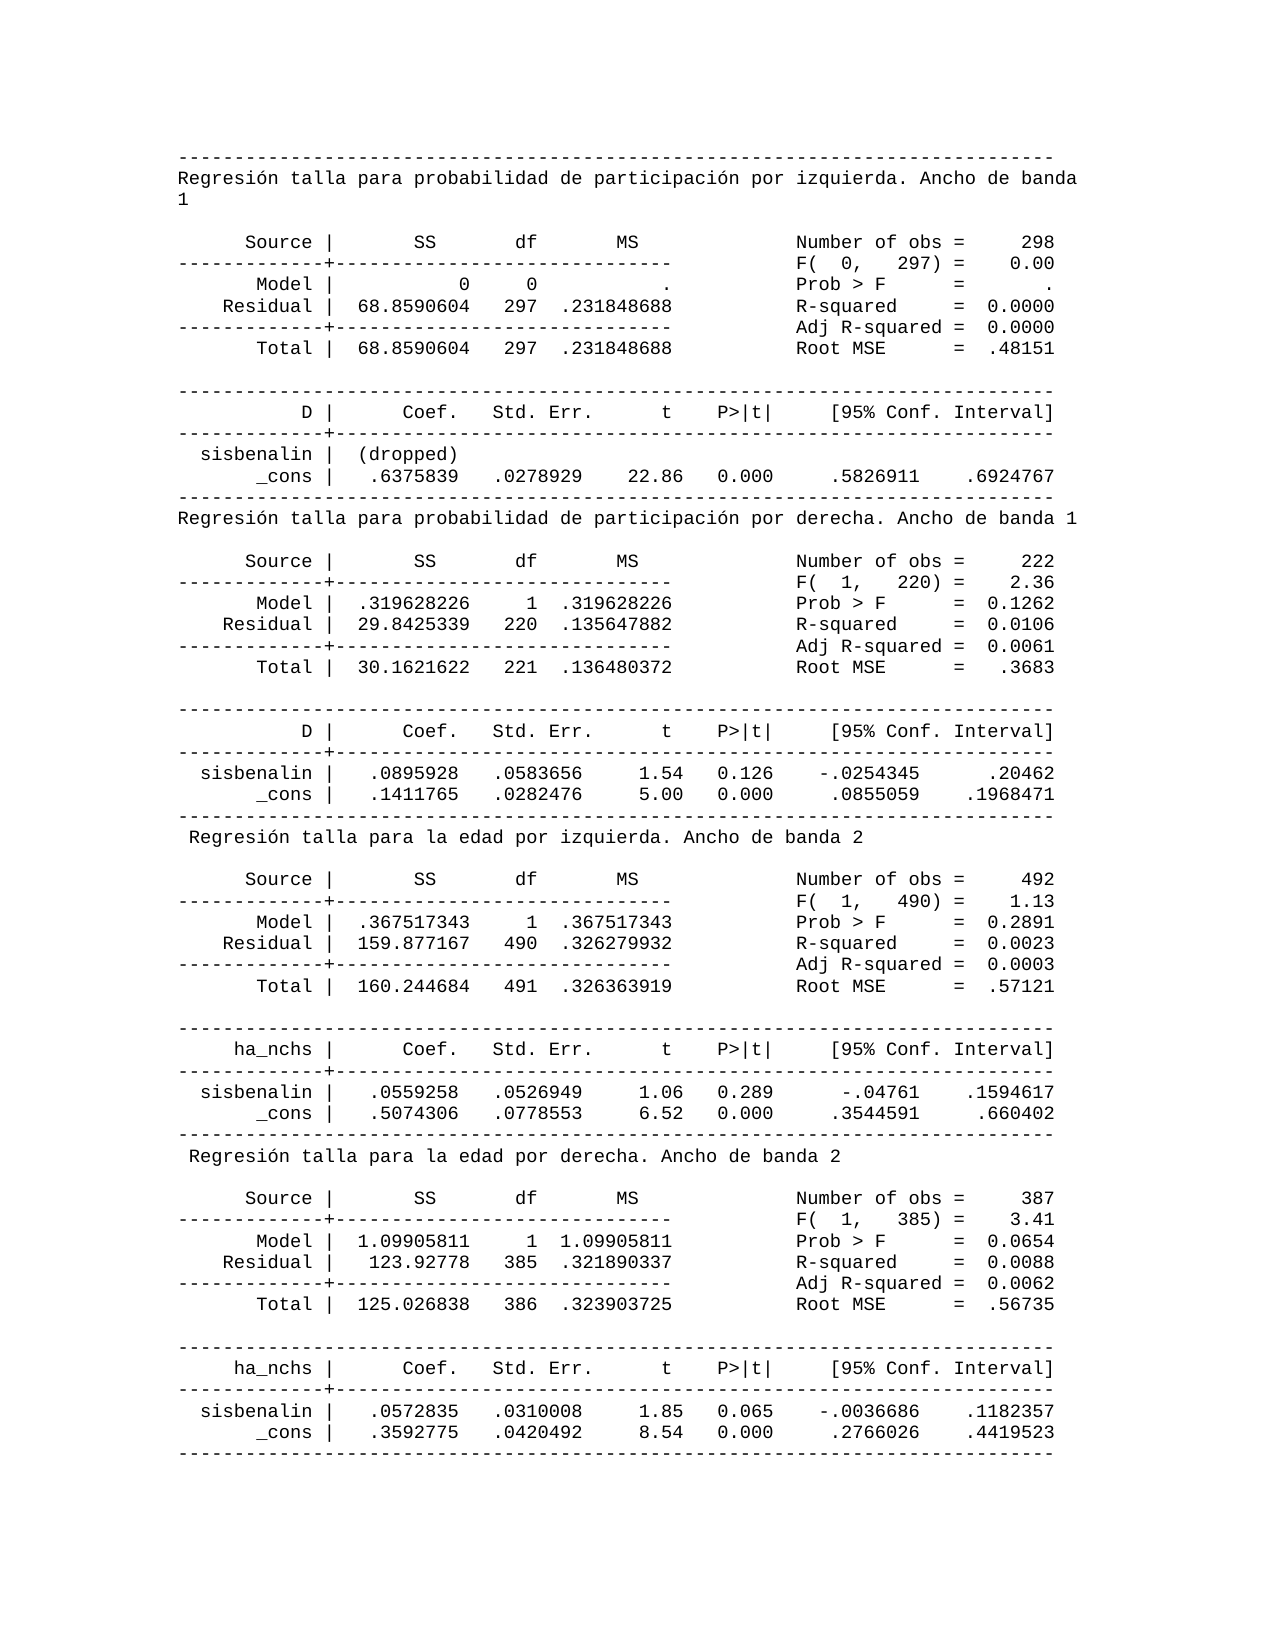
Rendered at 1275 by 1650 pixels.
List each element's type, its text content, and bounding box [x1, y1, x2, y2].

text _cons | .3592775 .0420492 8.54 0.000 .2766026 .4419523 [177, 1423, 1098, 1444]
text ------------------------------------------------------------------------------ [177, 1444, 1098, 1465]
text -------------+---------------------------------------------------------------- [177, 1061, 1098, 1083]
text -------------+---------------------------------------------------------------- [177, 424, 1098, 445]
text -------------+---------------------------------------------------------------- [177, 1380, 1098, 1401]
text Regresión talla para probabilidad de participación por izquierda. Ancho de banda 1 [177, 169, 1098, 211]
text Source | SS df MS Number of obs = 298 [177, 233, 1098, 254]
text ha_nchs | Coef. Std. Err. t P>|t| [95% Conf. Interval] [177, 1359, 1098, 1380]
text ------------------------------------------------------------------------------ [177, 1125, 1098, 1146]
text -------------+------------------------------ F( 1, 385) = 3.41 [177, 1210, 1098, 1231]
text ------------------------------------------------------------------------------ [177, 1338, 1098, 1359]
text Total | 125.026838 386 .323903725 Root MSE = .56735 [177, 1295, 1098, 1316]
text sisbenalin | (dropped) [177, 445, 1098, 466]
text -------------+---------------------------------------------------------------- [177, 743, 1098, 764]
text -------------+------------------------------ F( 1, 220) = 2.36 [177, 573, 1098, 594]
text -------------+------------------------------ Adj R-squared = 0.0062 [177, 1274, 1098, 1295]
text _cons | .6375839 .0278929 22.86 0.000 .5826911 .6924767 [177, 466, 1098, 488]
text Regresión talla para la edad por derecha. Ancho de banda 2 [177, 1146, 1098, 1168]
text Total | 68.8590604 297 .231848688 Root MSE = .48151 [177, 339, 1098, 360]
text Model | .319628226 1 .319628226 Prob > F = 0.1262 [177, 594, 1098, 615]
text Residual | 123.92778 385 .321890337 R-squared = 0.0088 [177, 1253, 1098, 1274]
text _cons | .5074306 .0778553 6.52 0.000 .3544591 .660402 [177, 1104, 1098, 1125]
text Regresión talla para probabilidad de participación por derecha. Ancho de banda 1 [177, 509, 1098, 530]
text Model | 1.09905811 1 1.09905811 Prob > F = 0.0654 [177, 1231, 1098, 1253]
text Regresión talla para la edad por izquierda. Ancho de banda 2 [177, 828, 1098, 849]
text Source | SS df MS Number of obs = 492 [177, 870, 1098, 891]
text Residual | 68.8590604 297 .231848688 R-squared = 0.0000 [177, 296, 1098, 318]
text ------------------------------------------------------------------------------ [177, 148, 1098, 169]
text _cons | .1411765 .0282476 5.00 0.000 .0855059 .1968471 [177, 785, 1098, 806]
text ------------------------------------------------------------------------------ [177, 1019, 1098, 1040]
text Source | SS df MS Number of obs = 222 [177, 551, 1098, 573]
text -------------+------------------------------ F( 1, 490) = 1.13 [177, 891, 1098, 913]
text Model | .367517343 1 .367517343 Prob > F = 0.2891 [177, 913, 1098, 934]
text ------------------------------------------------------------------------------ [177, 488, 1098, 509]
text -------------+------------------------------ Adj R-squared = 0.0000 [177, 318, 1098, 339]
text sisbenalin | .0895928 .0583656 1.54 0.126 -.0254345 .20462 [177, 764, 1098, 785]
text D | Coef. Std. Err. t P>|t| [95% Conf. Interval] [177, 721, 1098, 743]
text ------------------------------------------------------------------------------ [177, 700, 1098, 721]
text ------------------------------------------------------------------------------ [177, 381, 1098, 403]
text -------------+------------------------------ Adj R-squared = 0.0061 [177, 636, 1098, 658]
text ------------------------------------------------------------------------------ [177, 806, 1098, 828]
text Total | 30.1621622 221 .136480372 Root MSE = .3683 [177, 658, 1098, 679]
text D | Coef. Std. Err. t P>|t| [95% Conf. Interval] [177, 403, 1098, 424]
text Total | 160.244684 491 .326363919 Root MSE = .57121 [177, 976, 1098, 998]
text Source | SS df MS Number of obs = 387 [177, 1189, 1098, 1210]
text Residual | 159.877167 490 .326279932 R-squared = 0.0023 [177, 934, 1098, 955]
text -------------+------------------------------ F( 0, 297) = 0.00 [177, 254, 1098, 275]
text Residual | 29.8425339 220 .135647882 R-squared = 0.0106 [177, 615, 1098, 636]
text sisbenalin | .0559258 .0526949 1.06 0.289 -.04761 .1594617 [177, 1083, 1098, 1104]
text ha_nchs | Coef. Std. Err. t P>|t| [95% Conf. Interval] [177, 1040, 1098, 1061]
text -------------+------------------------------ Adj R-squared = 0.0003 [177, 955, 1098, 976]
text Model | 0 0 . Prob > F = . [177, 275, 1098, 296]
text sisbenalin | .0572835 .0310008 1.85 0.065 -.0036686 .1182357 [177, 1401, 1098, 1423]
